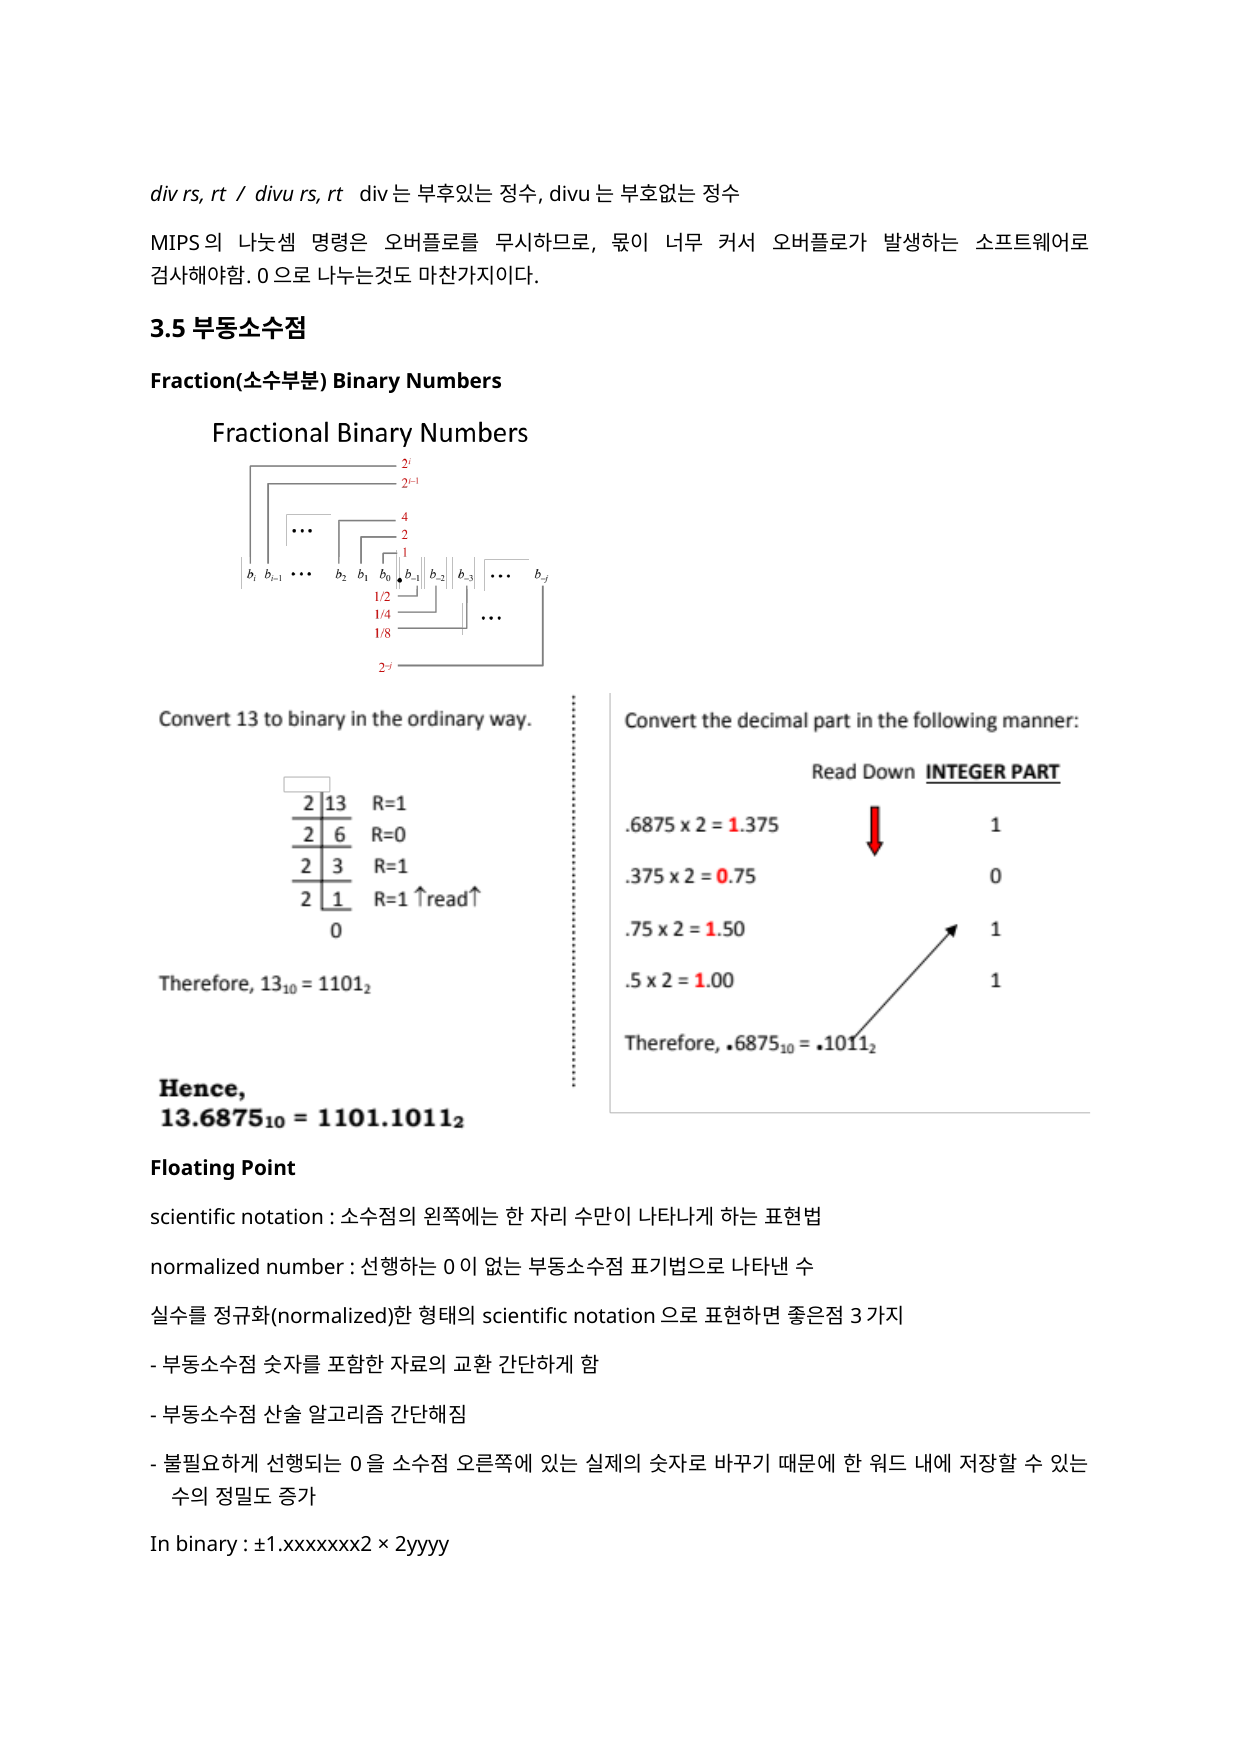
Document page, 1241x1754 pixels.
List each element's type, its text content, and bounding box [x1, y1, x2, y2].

text div rs, rt / divu rs, rt div는 부후있는 정수, divu는 부호없는 정수 [150, 177, 1090, 207]
text normalized number : 선행하는 0이 없는 부동소수점 표기법으로 나타낸 수 [150, 1250, 1090, 1280]
text - 불필요하게 선행되는 0을 소수점 오른쪽에 있는 실제의 숫자로 바꾸기 때문에 한 워드 내에 저장할 수 있는 수의 정밀도 증가 [150, 1447, 1090, 1510]
text - 부동소수점 산술 알고리즘 간단해짐 [150, 1398, 1090, 1428]
text 실수를 정규화(normalized)한 형태의 scientific notation으로 표현하면 좋은점 3가지 [150, 1299, 1090, 1329]
text MIPS의 나눗셈 명령은 오버플로를 무시하므로, 몫이 너무 커서 오버플로가 발생하는 소프트웨어로 검사해야함. 0으로 나누는것도 마찬가지이다. [150, 227, 1090, 289]
text 3.5 부동소수점 [150, 309, 1090, 345]
text Floating Point [150, 1153, 1090, 1182]
text - 부동소수점 숫자를 포함한 자료의 교환 간단하게 함 [150, 1349, 1090, 1379]
text In binary : ±1.xxxxxxx2 × 2yyyy [150, 1529, 1090, 1558]
text scientific notation : 소수점의 왼쪽에는 한 자리 수만이 나타나게 하는 표현법 [150, 1201, 1090, 1231]
text Fraction(소수부분) Binary Numbers [150, 364, 1090, 395]
